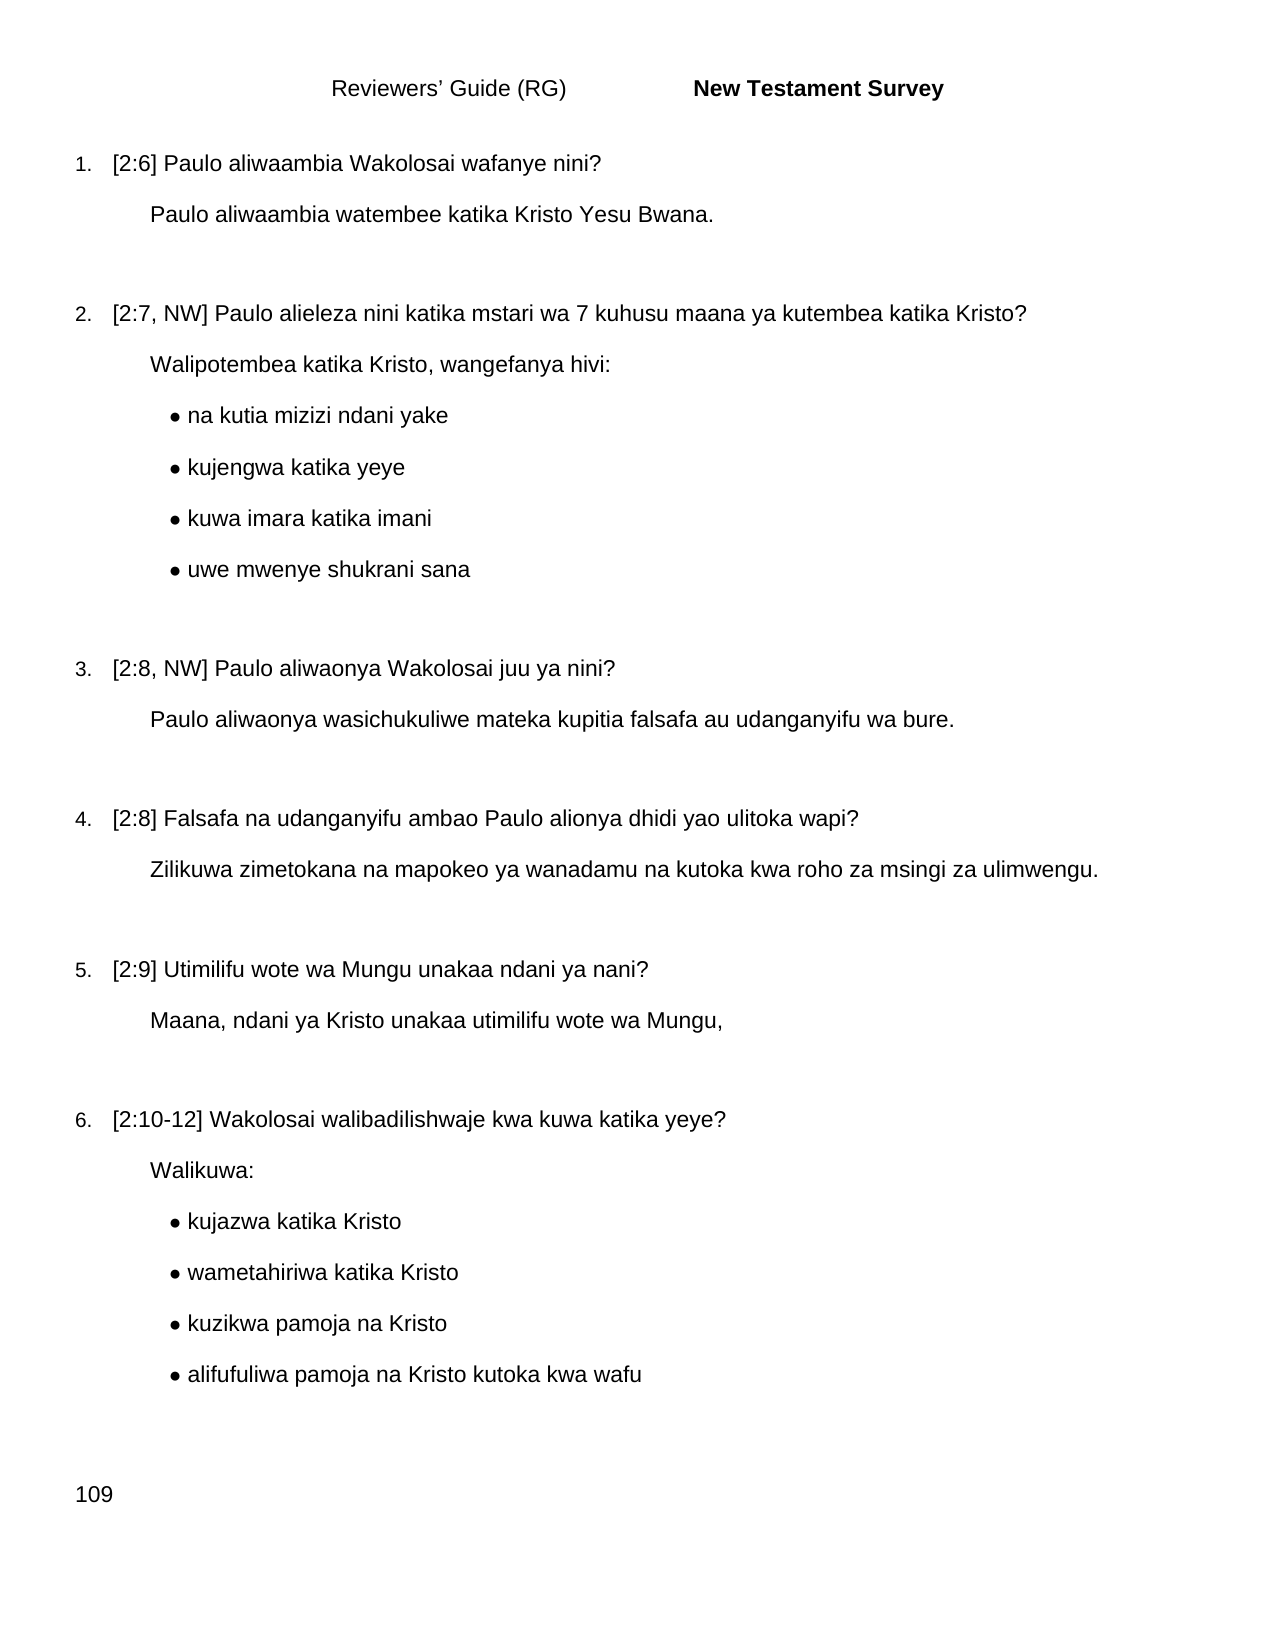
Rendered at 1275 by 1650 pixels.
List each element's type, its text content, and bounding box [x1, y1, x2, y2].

text Walipotembea katika Kristo, wangefanya hivi: [75, 351, 1200, 378]
list kuzikwa pamoja na Kristo [169, 1310, 1200, 1337]
text Maana, ndani ya Kristo unakaa utimilifu wote wa Mungu, [150, 1007, 1200, 1033]
list [2:8] Falsafa na udanganyifu ambao Paulo alionya dhidi yao ulitoka wapi? [75, 805, 1200, 832]
list [2:8, NW] Paulo aliwaonya Wakolosai juu ya nini? [75, 655, 1200, 681]
list [2:7, NW] Paulo alieleza nini katika mstari wa 7 kuhusu maana ya kutembea katika Kristo? [75, 300, 1200, 327]
list wametahiriwa katika Kristo [169, 1259, 1200, 1286]
text Zilikuwa zimetokana na mapokeo ya wanadamu na kutoka kwa roho za msingi za ulimwengu. [150, 856, 1200, 883]
list [2:10-12] Wakolosai walibadilishwaje kwa kuwa katika yeye? [75, 1106, 1200, 1133]
text Paulo aliwaambia watembee katika Kristo Yesu Bwana. [150, 201, 1200, 227]
list kuwa imara katika imani [169, 504, 1200, 531]
list uwe mwenye shukrani sana [169, 556, 1200, 582]
text Paulo aliwaonya wasichukuliwe mateka kupitia falsafa au udanganyifu wa bure. [150, 706, 1200, 732]
list alifufuliwa pamoja na Kristo kutoka kwa wafu [169, 1361, 1200, 1388]
list kujazwa katika Kristo [169, 1208, 1200, 1235]
list [2:6] Paulo aliwaambia Wakolosai wafanye nini? [75, 150, 1200, 176]
list kujengwa katika yeye [169, 453, 1200, 480]
text Walikuwa: [150, 1157, 1200, 1184]
list [2:9] Utimilifu wote wa Mungu unakaa ndani ya nani? [75, 956, 1200, 982]
list na kutia mizizi ndani yake [169, 402, 1200, 429]
